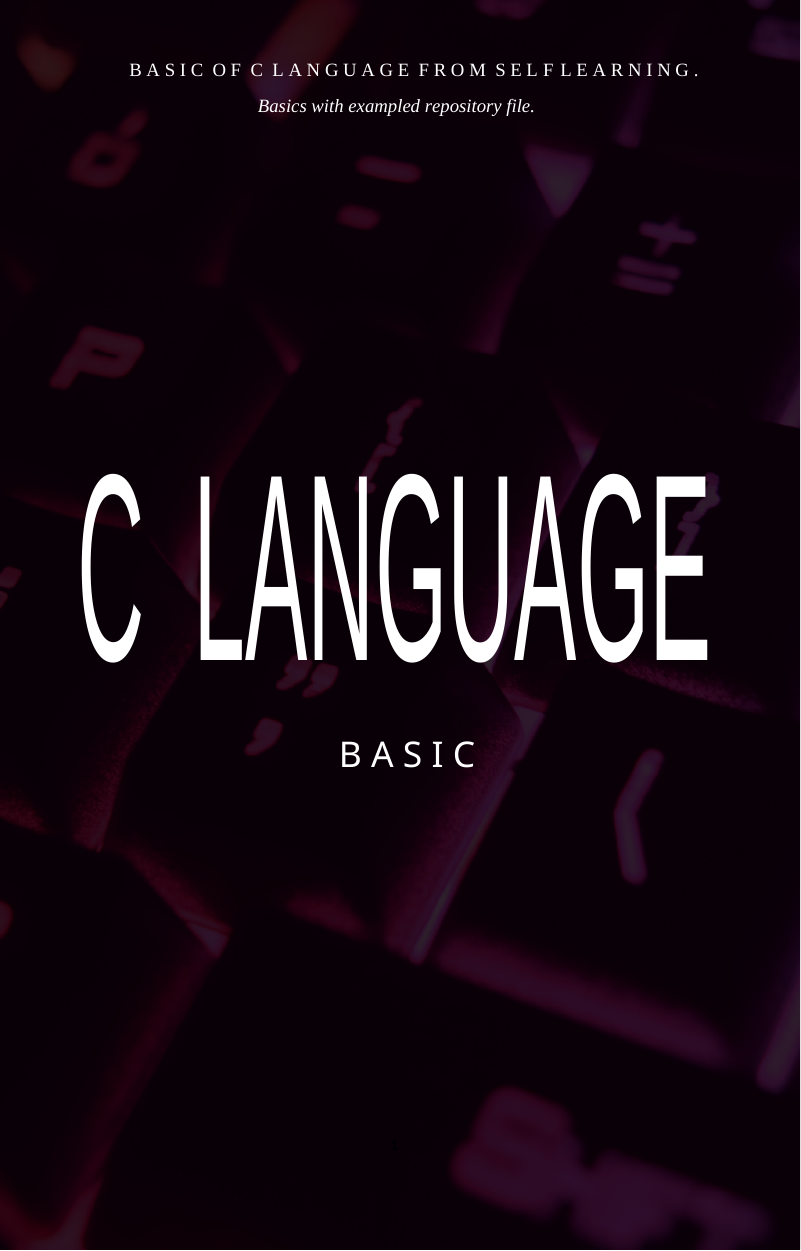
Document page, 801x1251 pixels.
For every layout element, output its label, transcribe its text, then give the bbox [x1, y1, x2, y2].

picture [0, 0, 800, 1250]
text C LANGUAGE [69, 410, 721, 717]
text B A S I C O F C L A N G U A G E F R O M S E L F L E A R N I N G . [129, 59, 721, 80]
text Basics with exampled repository file. [184, 95, 608, 116]
text B A S I C [191, 729, 623, 778]
